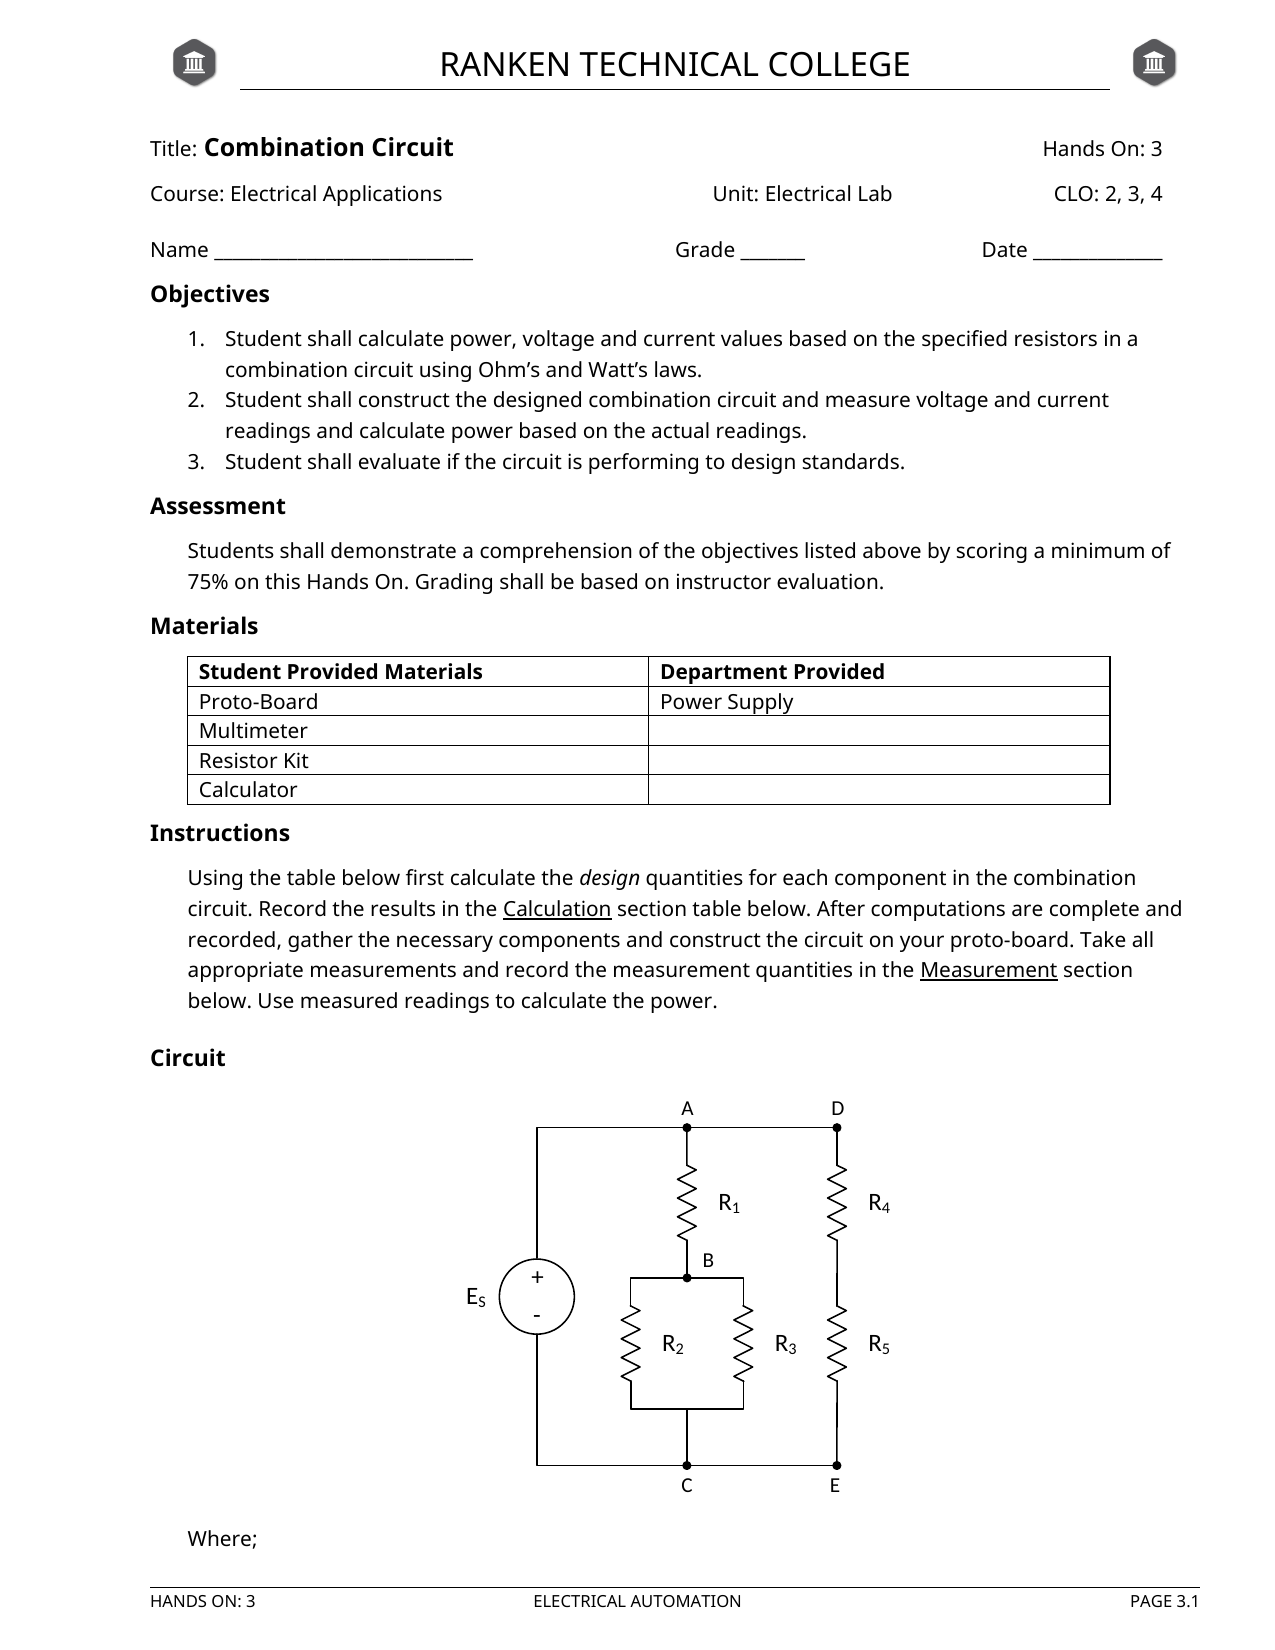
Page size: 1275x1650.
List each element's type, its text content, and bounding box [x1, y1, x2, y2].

list Student shall calculate power, voltage and current values based on the specified resistors in a combination circuit using Ohm’s and Watt’s laws. [187, 324, 1200, 383]
text Where; [187, 1524, 1200, 1553]
picture [161, 37, 229, 89]
table_cell [649, 775, 1109, 804]
table_cell Calculator [188, 775, 648, 804]
text Using the table below first calculate the design quantities for each component in the combination circuit. Record the results in the Calculation section table below. After computations are complete and recorded, gather the necessary components and construct the circuit on your proto-board. Take all appropriate measurements and record the measurement quantities in the Measurement section below. Use measured readings to calculate the power. [187, 863, 1200, 1014]
list Student shall evaluate if the circuit is performing to design standards. [187, 447, 1200, 475]
text Course: Electrical Applications Unit: Electrical Lab CLO: 2, 3, 4 [150, 179, 1200, 208]
picture [1121, 37, 1189, 89]
text Title: Combination Circuit Hands On: 3 [150, 130, 1200, 164]
table_header Department Provided [649, 657, 1109, 686]
text Assessment [150, 490, 1200, 521]
text Instructions [150, 817, 1200, 848]
table_cell [649, 716, 1109, 745]
table_cell Power Supply [649, 687, 1109, 715]
table_cell Resistor Kit [188, 746, 648, 774]
text Name ____________________________ Grade _______ Date ______________ [150, 235, 1200, 263]
list Student shall construct the designed combination circuit and measure voltage and current readings and calculate power based on the actual readings. [187, 386, 1200, 445]
text Objectives [150, 278, 1200, 309]
text Materials [150, 610, 1200, 641]
table_header Student Provided Materials [188, 657, 648, 686]
table_cell [649, 746, 1109, 774]
table_cell Multimeter [188, 716, 648, 745]
text Students shall demonstrate a comprehension of the objectives listed above by scoring a minimum of 75% on this Hands On. Grading shall be based on instructor evaluation. [187, 536, 1200, 595]
text Circuit [150, 1042, 1200, 1073]
table_cell Proto-Board [188, 687, 648, 715]
